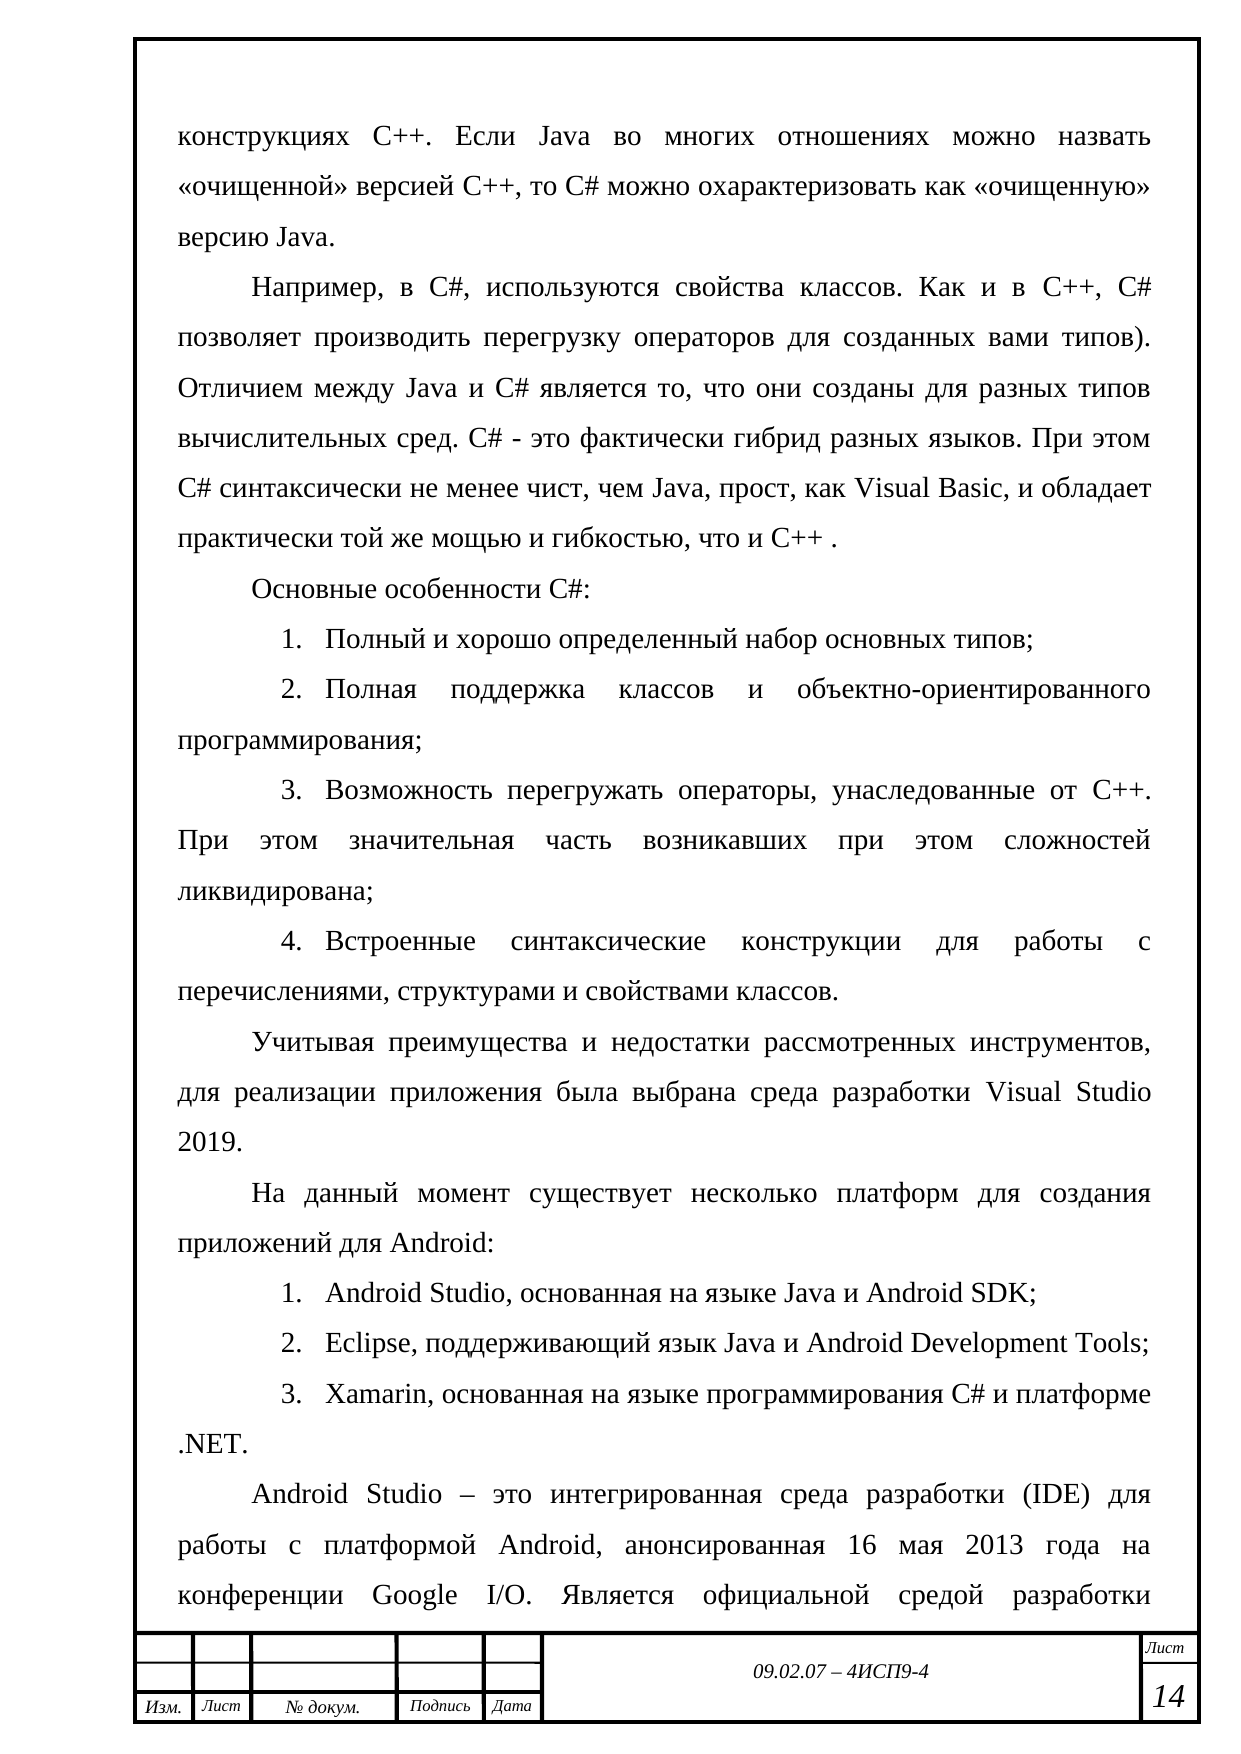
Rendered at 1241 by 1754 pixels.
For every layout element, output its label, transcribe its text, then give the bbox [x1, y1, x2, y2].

text Учитывая преимущества и недостатки рассмотренных инструментов, для реализации приложения была выбрана среда разработки Visual Studio 2019. [177, 1024, 1152, 1158]
text 3. Xamarin, основанная на языке программирования C# и платформе .NET. [177, 1376, 1152, 1460]
text 2. Eclipse, поддерживающий язык Java и Android Development Tools; [177, 1326, 1152, 1359]
list Возможность перегружать операторы, унаследованные от C++. При этом значительная часть возникавших при этом сложностей ликвидирована; [177, 772, 1152, 906]
list Полный и хорошо определенный набор основных типов; [177, 621, 1152, 655]
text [177, 118, 1152, 252]
text На данный момент существует несколько платформ для создания приложений для Android: [177, 1175, 1152, 1258]
list Полная поддержка классов и объектно-ориентированного программирования; [177, 672, 1152, 755]
list Встроенные синтаксические конструкции для работы с перечислениями, структурами и свойствами классов. [177, 923, 1152, 1007]
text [177, 1477, 1152, 1611]
text Основные особенности С#: [177, 571, 1152, 604]
text 1. Android Studio, основанная на языке Java и Android SDK; [177, 1275, 1152, 1309]
text Например, в С#, используются свойства классов. Как и в C++, С# позволяет производить перегрузку операторов для созданных вами типов). Отличием между Java и C# является то, что они созданы для разных типов вычислительных сред. С# - это фактически гибрид разных языков. При этом С# синтаксически не менее чист, чем Java, прост, как Visual Basic, и обладает практически той же мощью и гибкостью, что и C++ . [177, 269, 1152, 554]
